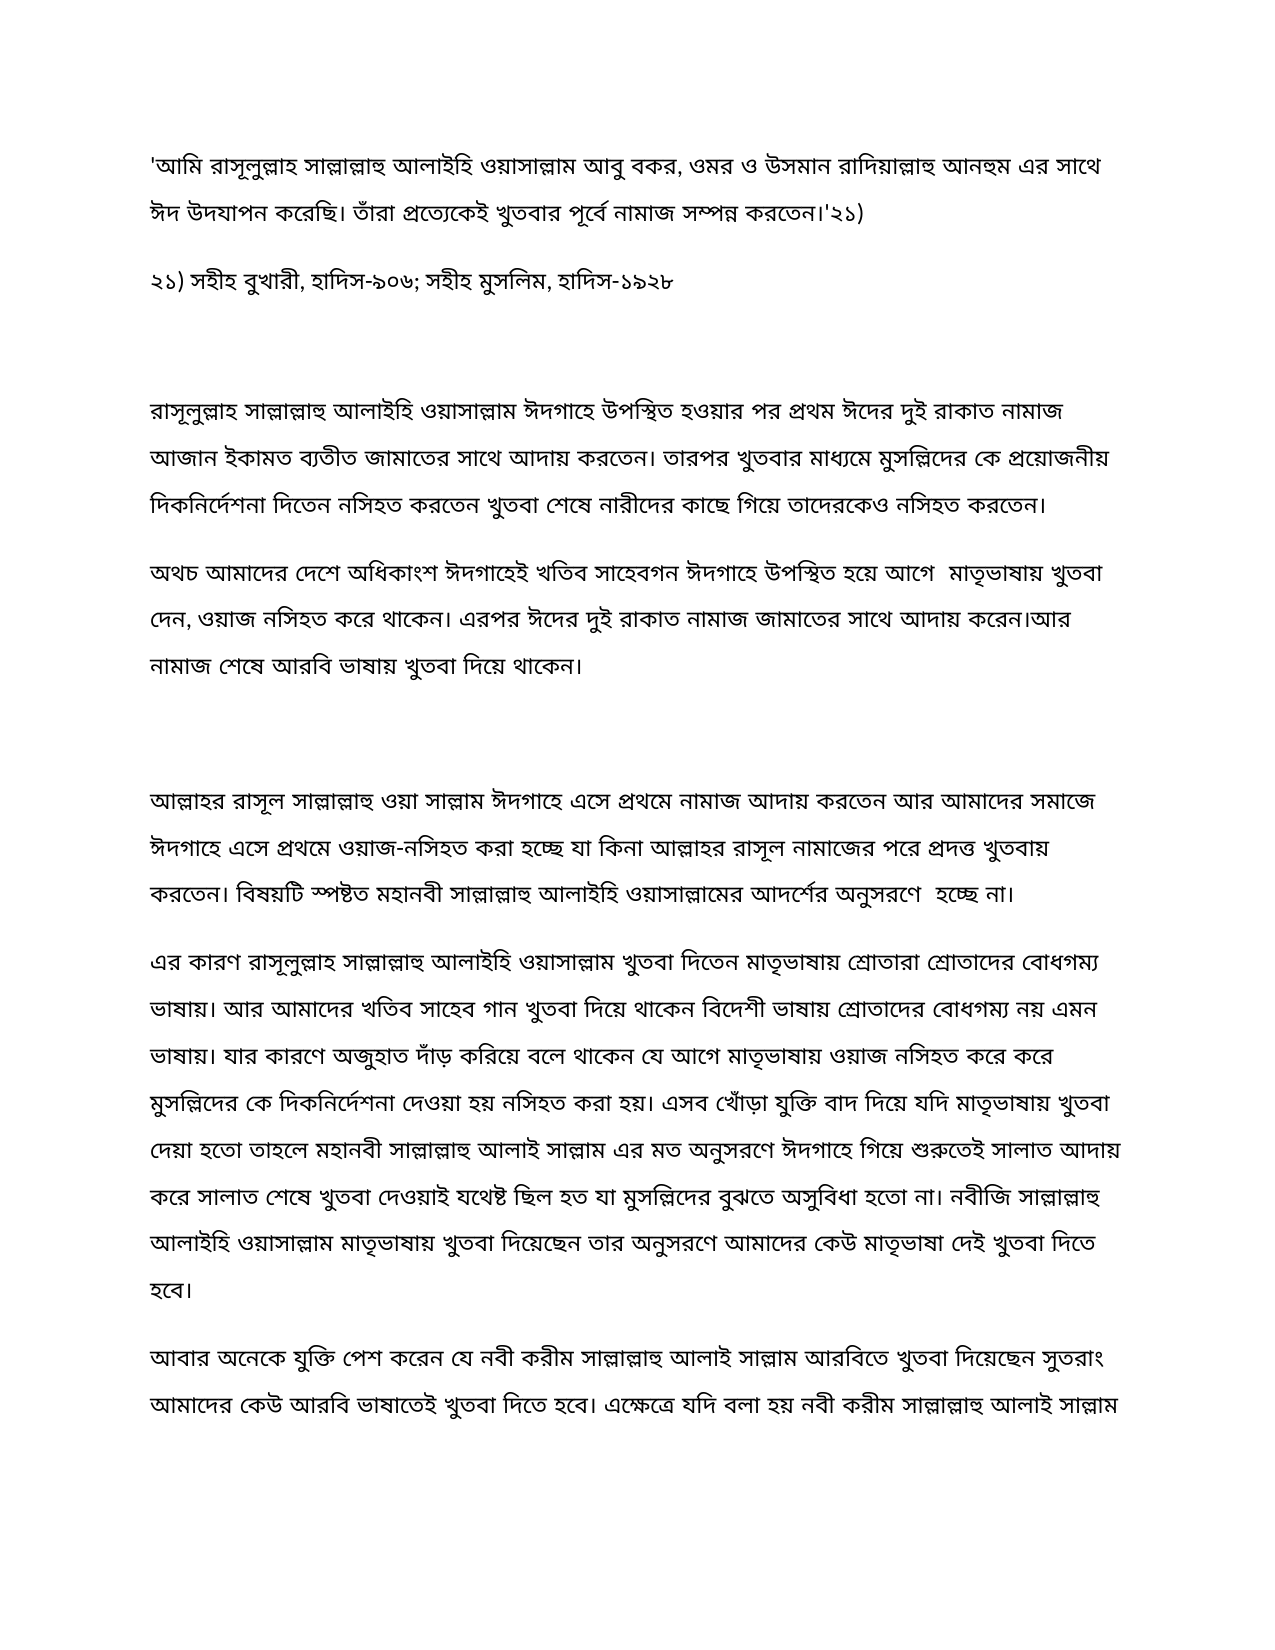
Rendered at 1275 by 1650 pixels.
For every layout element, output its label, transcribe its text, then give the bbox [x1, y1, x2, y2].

text রাসূলুল্লাহ সাল্লাল্লাহু আলাইহি ওয়াসাল্লাম ঈদগাহে উপস্থিত হওয়ার পর প্রথম ঈদের দুই রাকাত নামাজ আজান ইকামত ব্যতীত জামাতের সাথে আদায় করতেন। তারপর খুতবার মাধ্যমে মুসল্লিদের কে প্রয়োজনীয় দিকনির্দেশনা দিতেন নসিহত করতেন খুতবা শেষে নারীদের কাছে গিয়ে তাদেরকেও নসিহত করতেন। [150, 395, 1125, 520]
text আল্লাহর রাসূল সাল্লাল্লাহু ওয়া সাল্লাম ঈদগাহে এসে প্রথমে নামাজ আদায় করতেন আর আমাদের সমাজে ঈদগাহে এসে প্রথমে ওয়াজ-নসিহত করা হচ্ছে যা কিনা আল্লাহর রাসূল নামাজের পরে প্রদত্ত খুতবায় করতেন। বিষয়টি স্পষ্টত মহানবী সাল্লাল্লাহু আলাইহি ওয়াসাল্লামের আদর্শের অনুসরণে হচ্ছে না। [150, 784, 1125, 909]
text এর কারণ রাসূলুল্লাহ সাল্লাল্লাহু আলাইহি ওয়াসাল্লাম খুতবা দিতেন মাতৃভাষায় শ্রোতারা শ্রোতাদের বোধগম্য ভাষায়। আর আমাদের খতিব সাহেব গান খুতবা দিয়ে থাকেন বিদেশী ভাষায় শ্রোতাদের বোধগম্য নয় এমন ভাষায়। যার কারণে অজুহাত দাঁড় করিয়ে বলে থাকেন যে আগে মাতৃভাষায় ওয়াজ নসিহত করে করে মুসল্লিদের কে দিকনির্দেশনা দেওয়া হয় নসিহত করা হয়। এসব খোঁড়া যুক্তি বাদ দিয়ে যদি মাতৃভাষায় খুতবা দেয়া হতো তাহলে মহানবী সাল্লাল্লাহু আলাই সাল্লাম এর মত অনুসরণে ঈদগাহে গিয়ে শুরুতেই সালাত আদায় করে সালাত শেষে খুতবা দেওয়াই যথেষ্ট ছিল হত যা মুসল্লিদের বুঝতে অসুবিধা হতো না। নবীজি সাল্লাল্লাহু আলাইহি ওয়াসাল্লাম মাতৃভাষায় খুতবা দিয়েছেন তার অনুসরণে আমাদের কেউ মাতৃভাষা দেই খুতবা দিতে হবে। [150, 946, 1125, 1305]
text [150, 1342, 1125, 1420]
text অথচ আমাদের দেশে অধিকাংশ ঈদগাহেই খতিব সাহেবগন ঈদগাহে উপস্থিত হয়ে আগে মাতৃভাষায় খুতবা দেন, ওয়াজ নসিহত করে থাকেন। এরপর ঈদের দুই রাকাত নামাজ জামাতের সাথে আদায় করেন।আর নামাজ শেষে আরবি ভাষায় খুতবা দিয়ে থাকেন। [150, 557, 1125, 682]
text 'আমি রাসূলুল্লাহ সাল্লাল্লাহু আলাইহি ওয়াসাল্লাম আবু বকর, ওমর ও উসমান রাদিয়াল্লাহু আনহুম এর সাথে ঈদ উদযাপন করেছি। তাঁরা প্রত্যেকেই খুতবার পূর্বে নামাজ সম্পন্ন করতেন।'২১) [150, 150, 1125, 228]
text ২১) সহীহ বুখারী, হাদিস-৯০৬; সহীহ মুসলিম, হাদিস-১৯২৮ [150, 264, 1125, 296]
